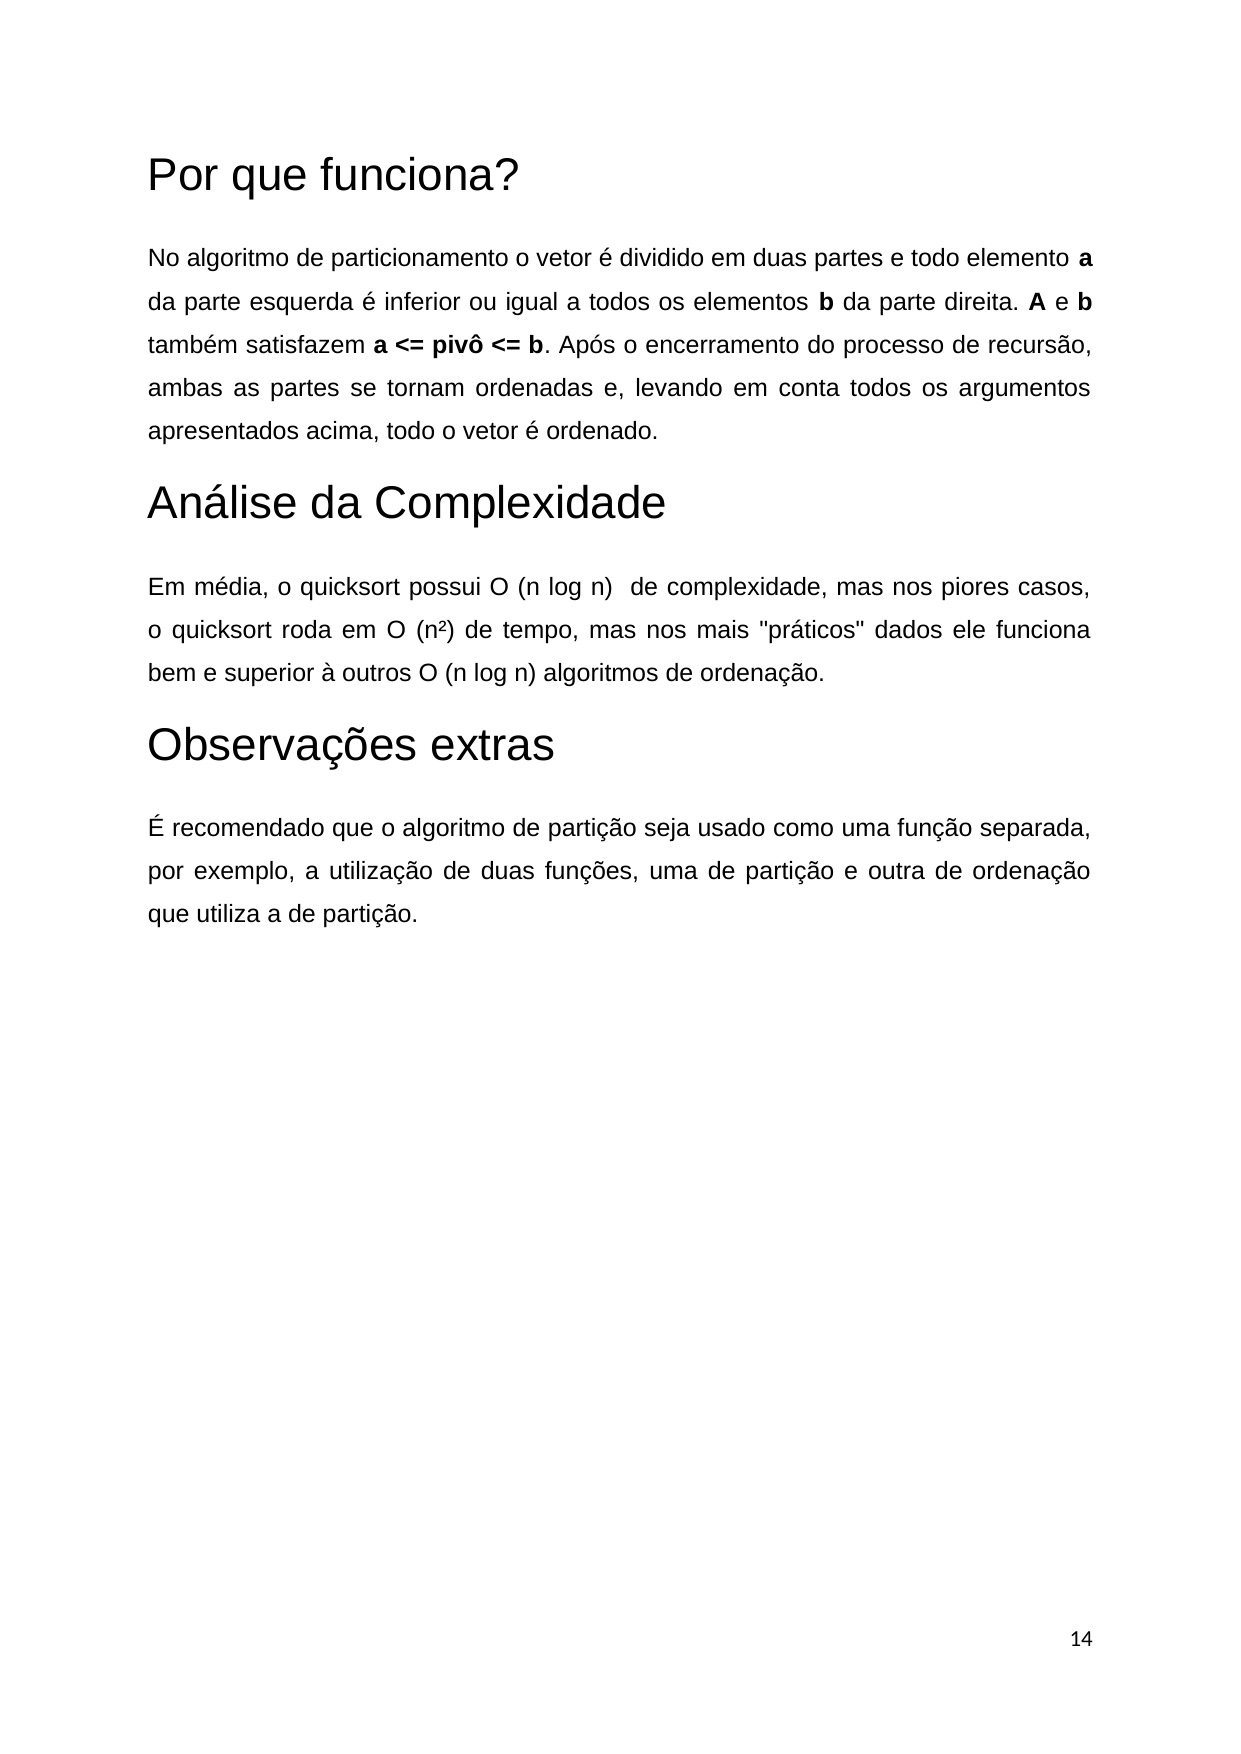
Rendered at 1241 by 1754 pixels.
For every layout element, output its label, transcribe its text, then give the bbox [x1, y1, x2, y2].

text Observações extras [148, 717, 1092, 770]
text No algoritmo de particionamento o vetor é dividido em duas partes e todo elemento a da parte esquerda é inferior ou igual a todos os elementos b da parte direita. A e b também satisfazem a <= pivô <= b. Após o encerramento do processo de recursão, ambas as partes se tornam ordenadas e, levando em conta todos os argumentos apresentados acima, todo o vetor é ordenado. [148, 243, 1092, 445]
text Análise da Complexidade [148, 476, 1092, 528]
text Por que funciona? [148, 148, 1092, 200]
text É recomendado que o algoritmo de partição seja usado como uma função separada, por exemplo, a utilização de duas funções, uma de partição e outra de ordenação que utiliza a de partição. [148, 813, 1092, 928]
text Em média, o quicksort possui O (n log n) de complexidade, mas nos piores casos, o quicksort roda em O (n²) de tempo, mas nos mais "práticos" dados ele funciona bem e superior à outros O (n log n) algoritmos de ordenação. [148, 571, 1092, 686]
